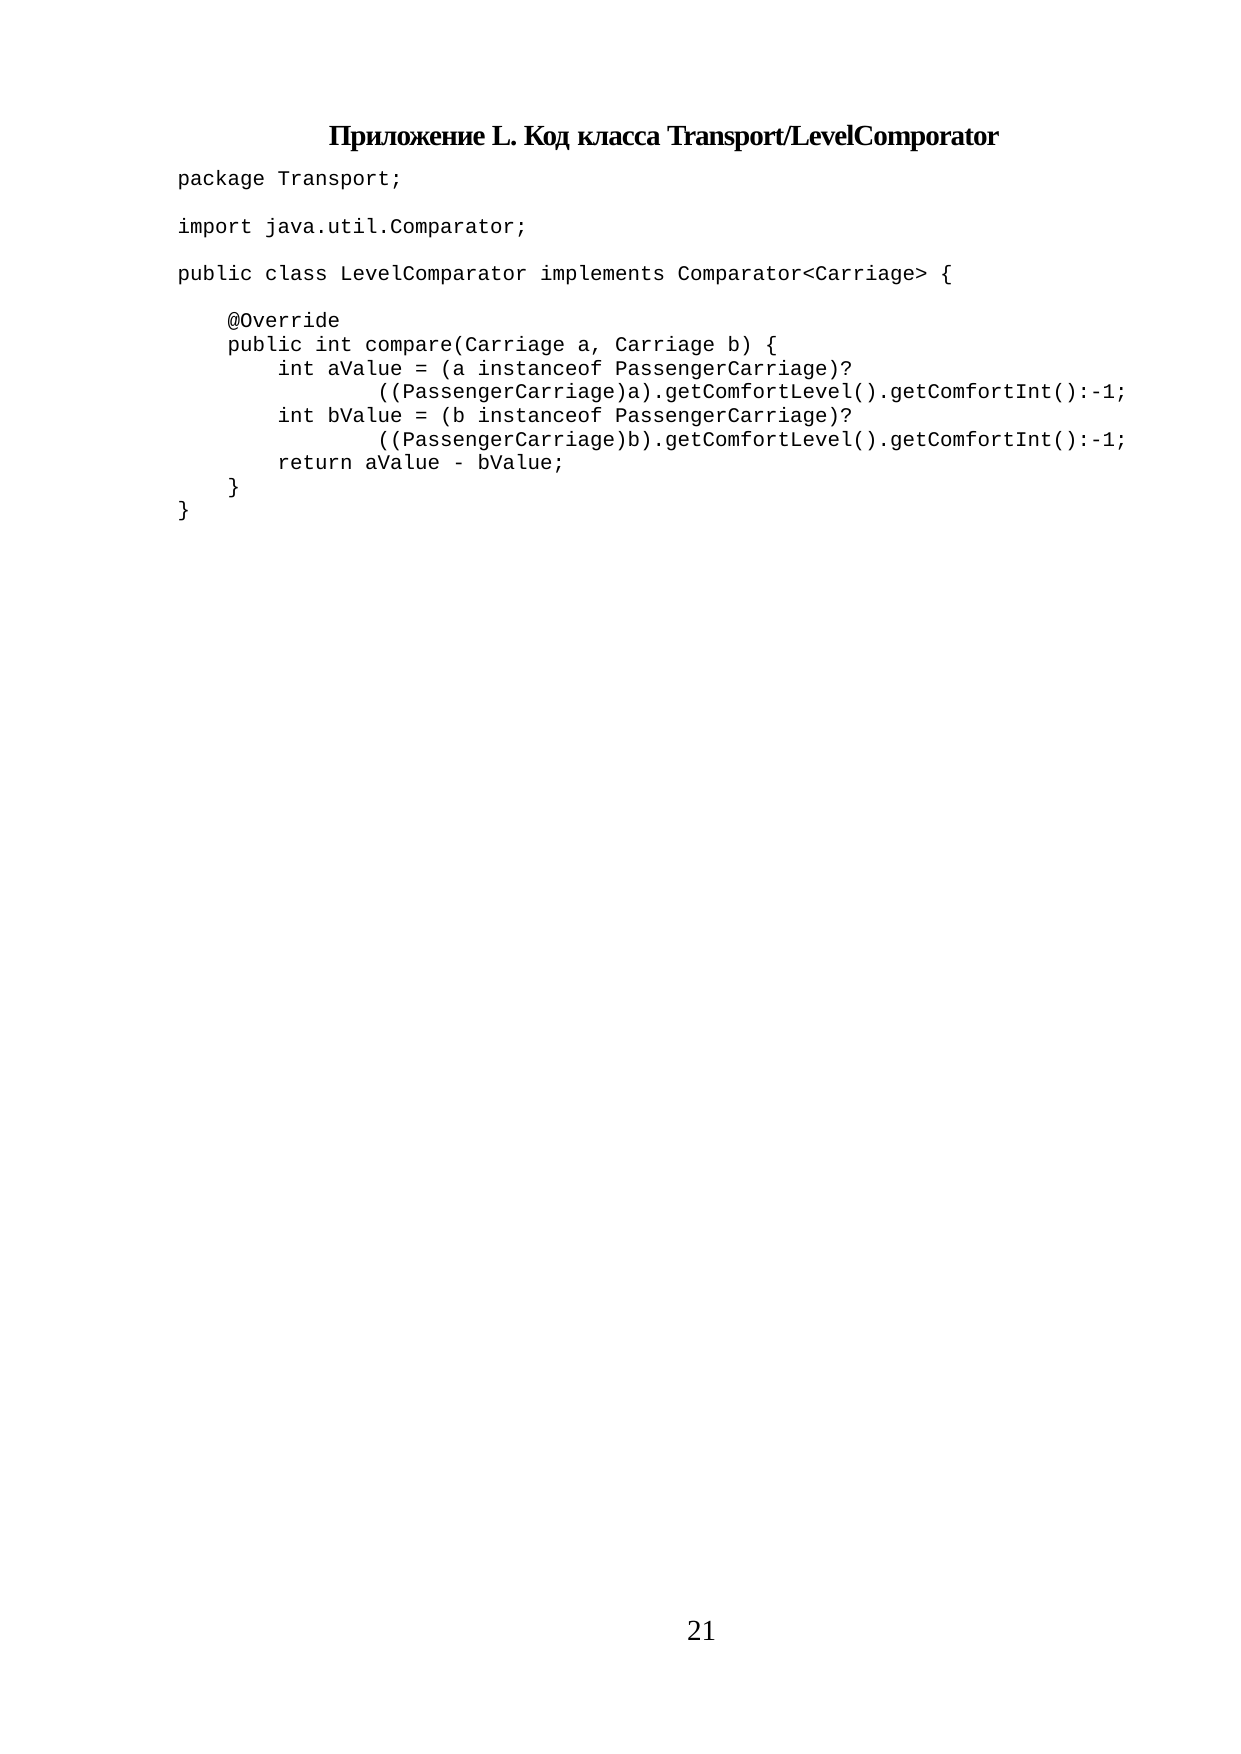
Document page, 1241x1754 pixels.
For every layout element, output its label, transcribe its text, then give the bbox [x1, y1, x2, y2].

title Приложение L. Код класса Transport/LevelComporator [177, 118, 1152, 152]
text package Transport; import java.util.Comparator; public class LevelComparator implements Comparator<Carriage> { @Override public int compare(Carriage a, Carriage b) { int aValue = (a instanceof PassengerCarriage)? ((PassengerCarriage)a).getComfortLevel().getComfortInt():-1; int bValue = (b instanceof PassengerCarriage)? ((PassengerCarriage)b).getComfortLevel().getComfortInt():-1; return aValue - bValue; } } [177, 168, 1152, 523]
